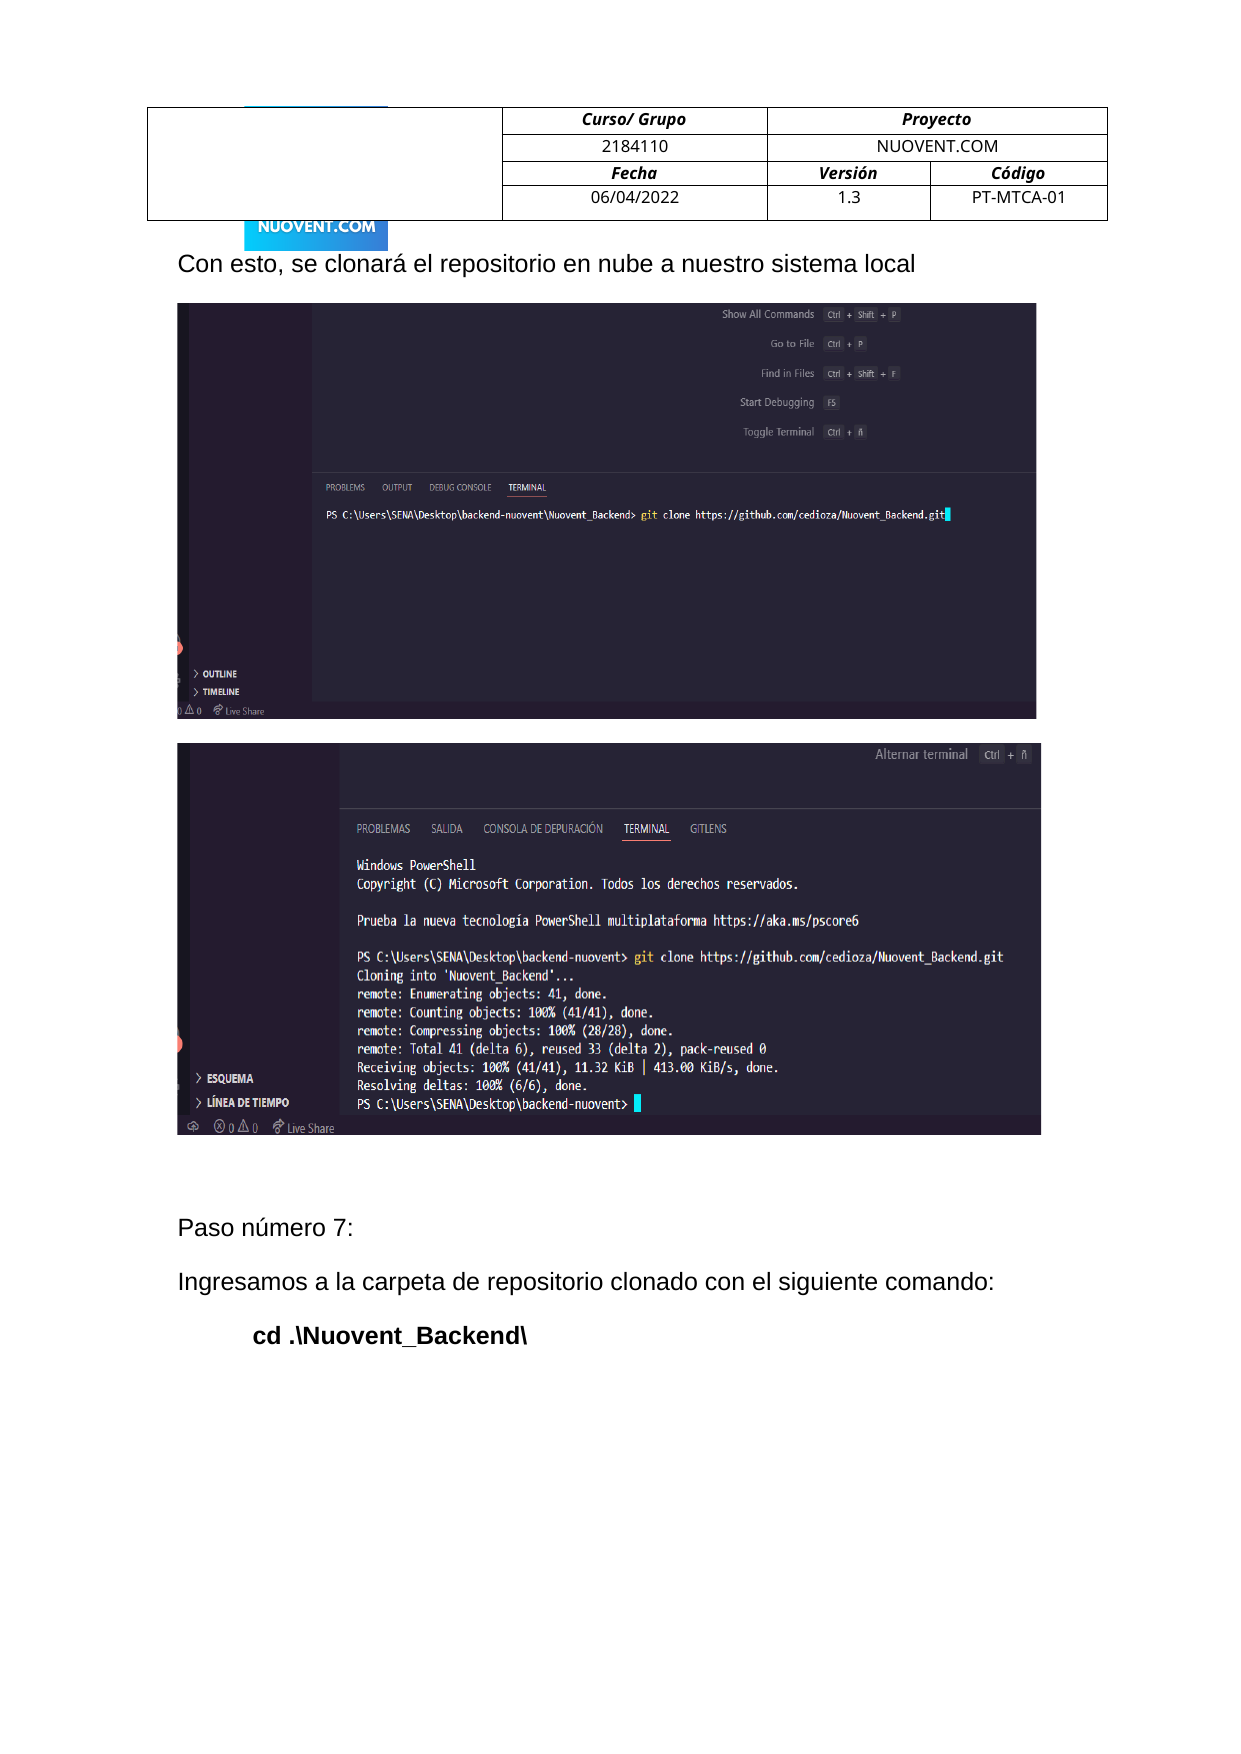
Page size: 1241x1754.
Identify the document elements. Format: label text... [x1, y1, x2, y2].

picture [271, 221, 388, 249]
picture [259, 221, 264, 231]
picture [264, 221, 268, 231]
picture [177, 743, 1042, 1135]
text Con esto, se clonará el repositorio en nube a nuestro sistema local [177, 249, 1063, 278]
text Ingresamos a la carpeta de repositorio clonado con el siguiente comando: [177, 1267, 1063, 1296]
text Paso número 7: [177, 1213, 1063, 1242]
text cd .\Nuovent_Backend\ [177, 1321, 1063, 1349]
picture [177, 303, 1037, 719]
